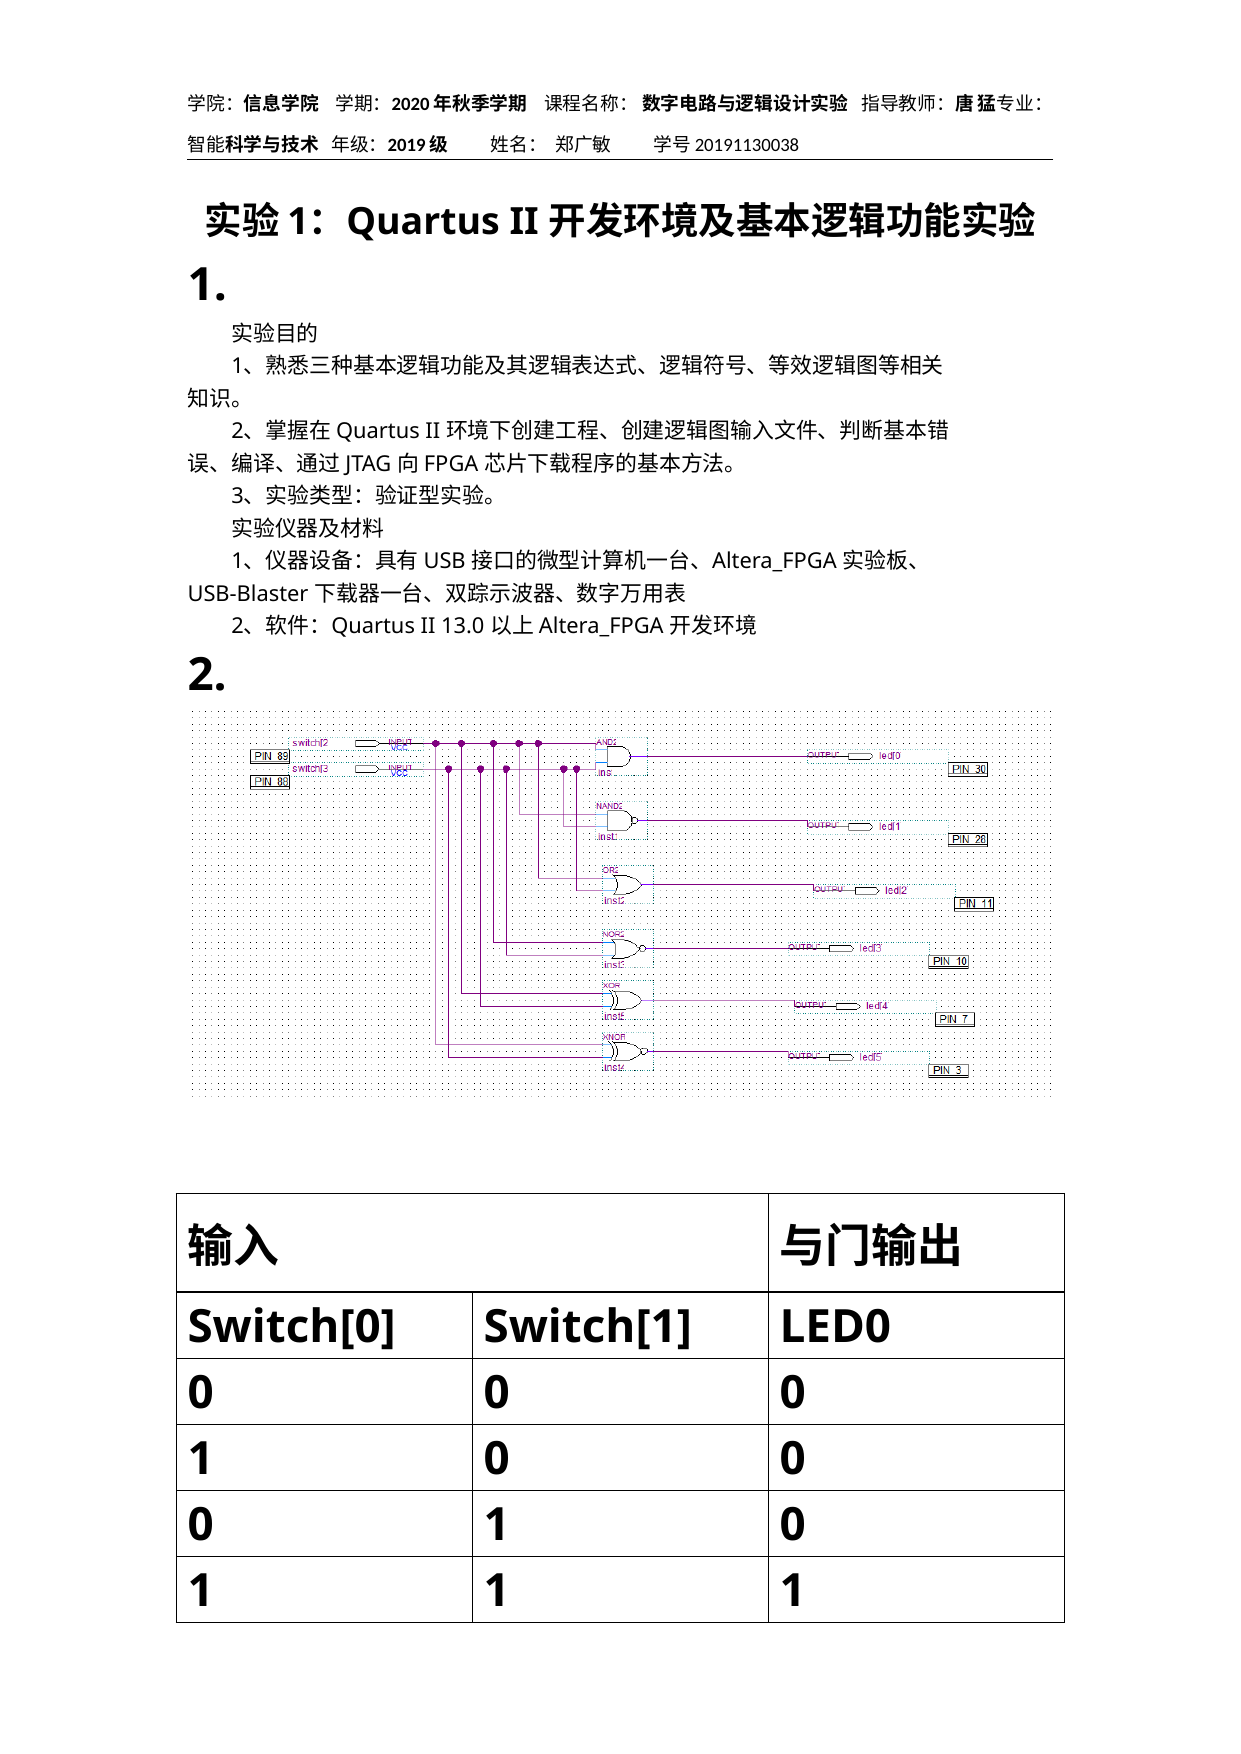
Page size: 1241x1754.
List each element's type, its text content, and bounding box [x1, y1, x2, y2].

text 2、软件：Quartus II 13.0 以上 Altera_FPGA 开发环境 [187, 608, 1053, 640]
table_cell 1 [177, 1557, 472, 1622]
picture [187, 705, 1053, 1097]
table_header 输入 [177, 1194, 768, 1291]
table_cell 0 [769, 1425, 1064, 1489]
text 实验1：Quartus II 开发环境及基本逻辑功能实验 [187, 185, 1053, 250]
table_cell 1 [473, 1491, 768, 1556]
table_cell 0 [177, 1359, 472, 1423]
table_cell Switch[0] [177, 1293, 472, 1357]
text 实验仪器及材料 [187, 510, 1053, 543]
table_cell Switch[1] [473, 1293, 768, 1357]
table_cell 0 [769, 1491, 1064, 1556]
table_cell 1 [177, 1425, 472, 1489]
table_cell LED0 [769, 1293, 1064, 1357]
table_cell 0 [177, 1491, 472, 1556]
table_cell 1 [473, 1557, 768, 1622]
table_cell 0 [473, 1359, 768, 1423]
table_cell 0 [473, 1425, 768, 1489]
text 2、掌握在 Quartus II 环境下创建工程、创建逻辑图输入文件、判断基本错 [187, 413, 1053, 445]
table_header 与门输出 [769, 1194, 1064, 1291]
text 实验目的 [187, 315, 1053, 348]
table_cell 1 [769, 1557, 1064, 1622]
table_cell 0 [769, 1359, 1064, 1423]
text 1、仪器设备：具有 USB 接口的微型计算机一台、Altera_FPGA 实验板、 [187, 543, 1053, 575]
text 知识。 [187, 380, 1053, 413]
text 2. [187, 640, 1053, 705]
text 1、熟悉三种基本逻辑功能及其逻辑表达式、逻辑符号、等效逻辑图等相关 [187, 348, 1053, 380]
text USB-Blaster 下载器一台、双踪示波器、数字万用表 [187, 575, 1053, 608]
text 误、编译、通过 JTAG 向 FPGA 芯片下载程序的基本方法。 [187, 445, 1053, 478]
text 3、实验类型：验证型实验。 [187, 478, 1053, 510]
text 1. [187, 250, 1053, 315]
